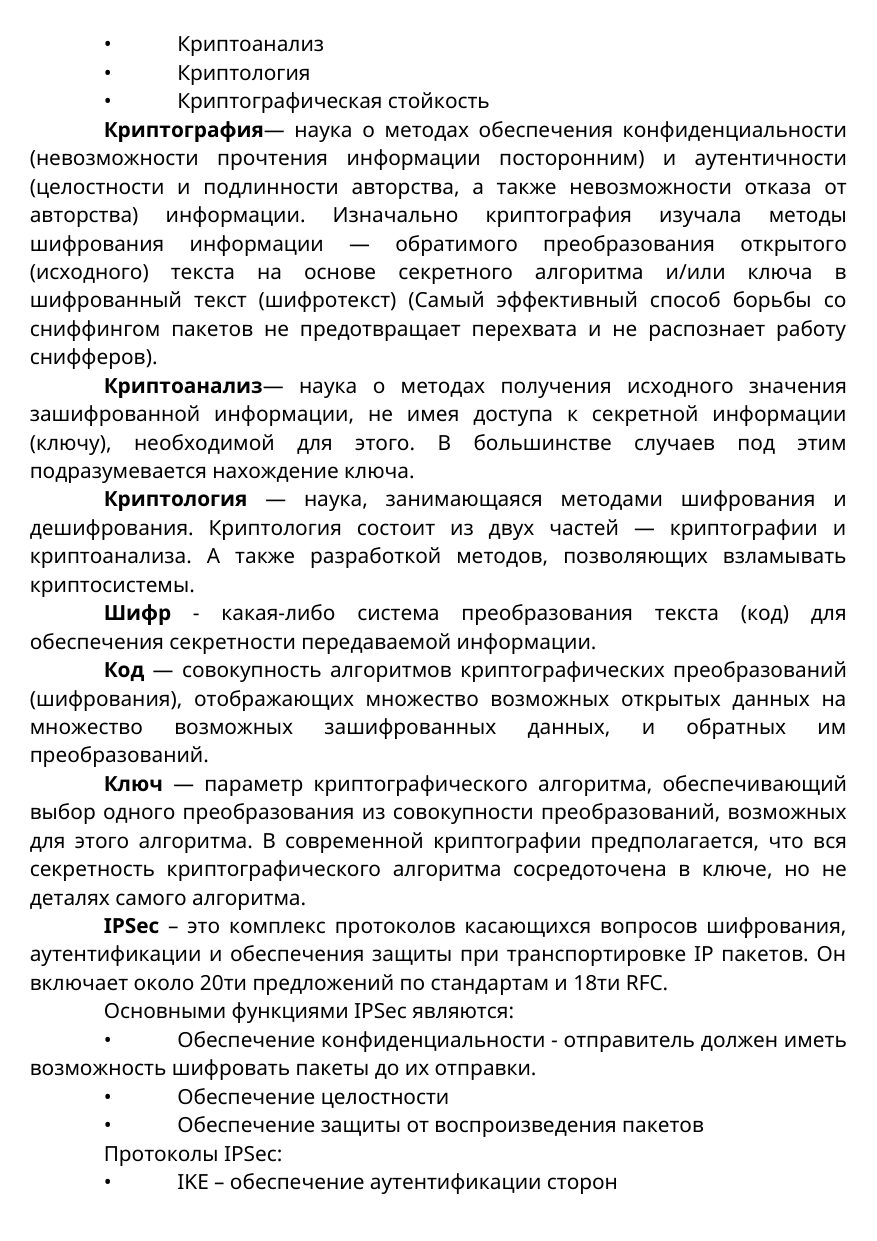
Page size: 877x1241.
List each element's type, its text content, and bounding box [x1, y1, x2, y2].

text Криптография— наука о методах обеспечения конфиденциальности (невозможности прочтения информации посторонним) и аутентичности (целостности и подлинности авторства, а также невозможности отказа от авторства) информации. Изначально криптография изучала методы шифрования информации — обратимого преобразования открытого (исходного) текста на основе секретного алгоритма и/или ключа в шифрованный текст (шифротекст) (Самый эффективный способ борьбы со сниффингом пакетов не предотвращает перехвата и не распознает работу снифферов). [29, 115, 847, 371]
text Криптология — наука, занимающаяся методами шифрования и дешифрования. Криптология состоит из двух частей — криптографии и криптоанализа. А также разработкой методов, позволяющих взламывать криптосистемы. [29, 484, 847, 598]
text • Обеспечение целостности [29, 1082, 847, 1110]
text Основными функциями IPSec являются: [29, 996, 847, 1025]
text IPSec – это комплекс протоколов касающихся вопросов шифрования, аутентификации и обеспечения защиты при транспортировке IP пакетов. Он включает около 20ти предложений по стандартам и 18ти RFC. [29, 911, 847, 996]
text Протоколы IPSec: [29, 1139, 847, 1167]
text Ключ — параметр криптографического алгоритма, обеспечивающий выбор одного преобразования из совокупности преобразований, возможных для этого алгоритма. В современной криптографии предполагается, что вся секретность криптографического алгоритма сосредоточена в ключе, но не деталях самого алгоритма. [29, 769, 847, 911]
text • Криптоанализ [29, 29, 847, 58]
text Криптоанализ— наука о методах получения исходного значения зашифрованной информации, не имея доступа к секретной информации (ключу), необходимой для этого. В большинстве случаев под этим подразумевается нахождение ключа. [29, 371, 847, 484]
text Код — совокупность алгоритмов криптографических преобразований (шифрования), отображающих множество возможных открытых данных на множество возможных зашифрованных данных, и обратных им преобразований. [29, 655, 847, 769]
text • IKE – обеспечение аутентификации сторон [29, 1167, 847, 1196]
text • Криптология [29, 58, 847, 86]
text Шифр - какая-либо система преобразования текста (код) для обеспечения секретности передаваемой информации. [29, 598, 847, 655]
text • Криптографическая стойкость [29, 86, 847, 115]
text • Обеспечение защиты от воспроизведения пакетов [29, 1110, 847, 1139]
text • Обеспечение конфиденциальности - отправитель должен иметь возможность шифровать пакеты до их отправки. [29, 1025, 847, 1082]
